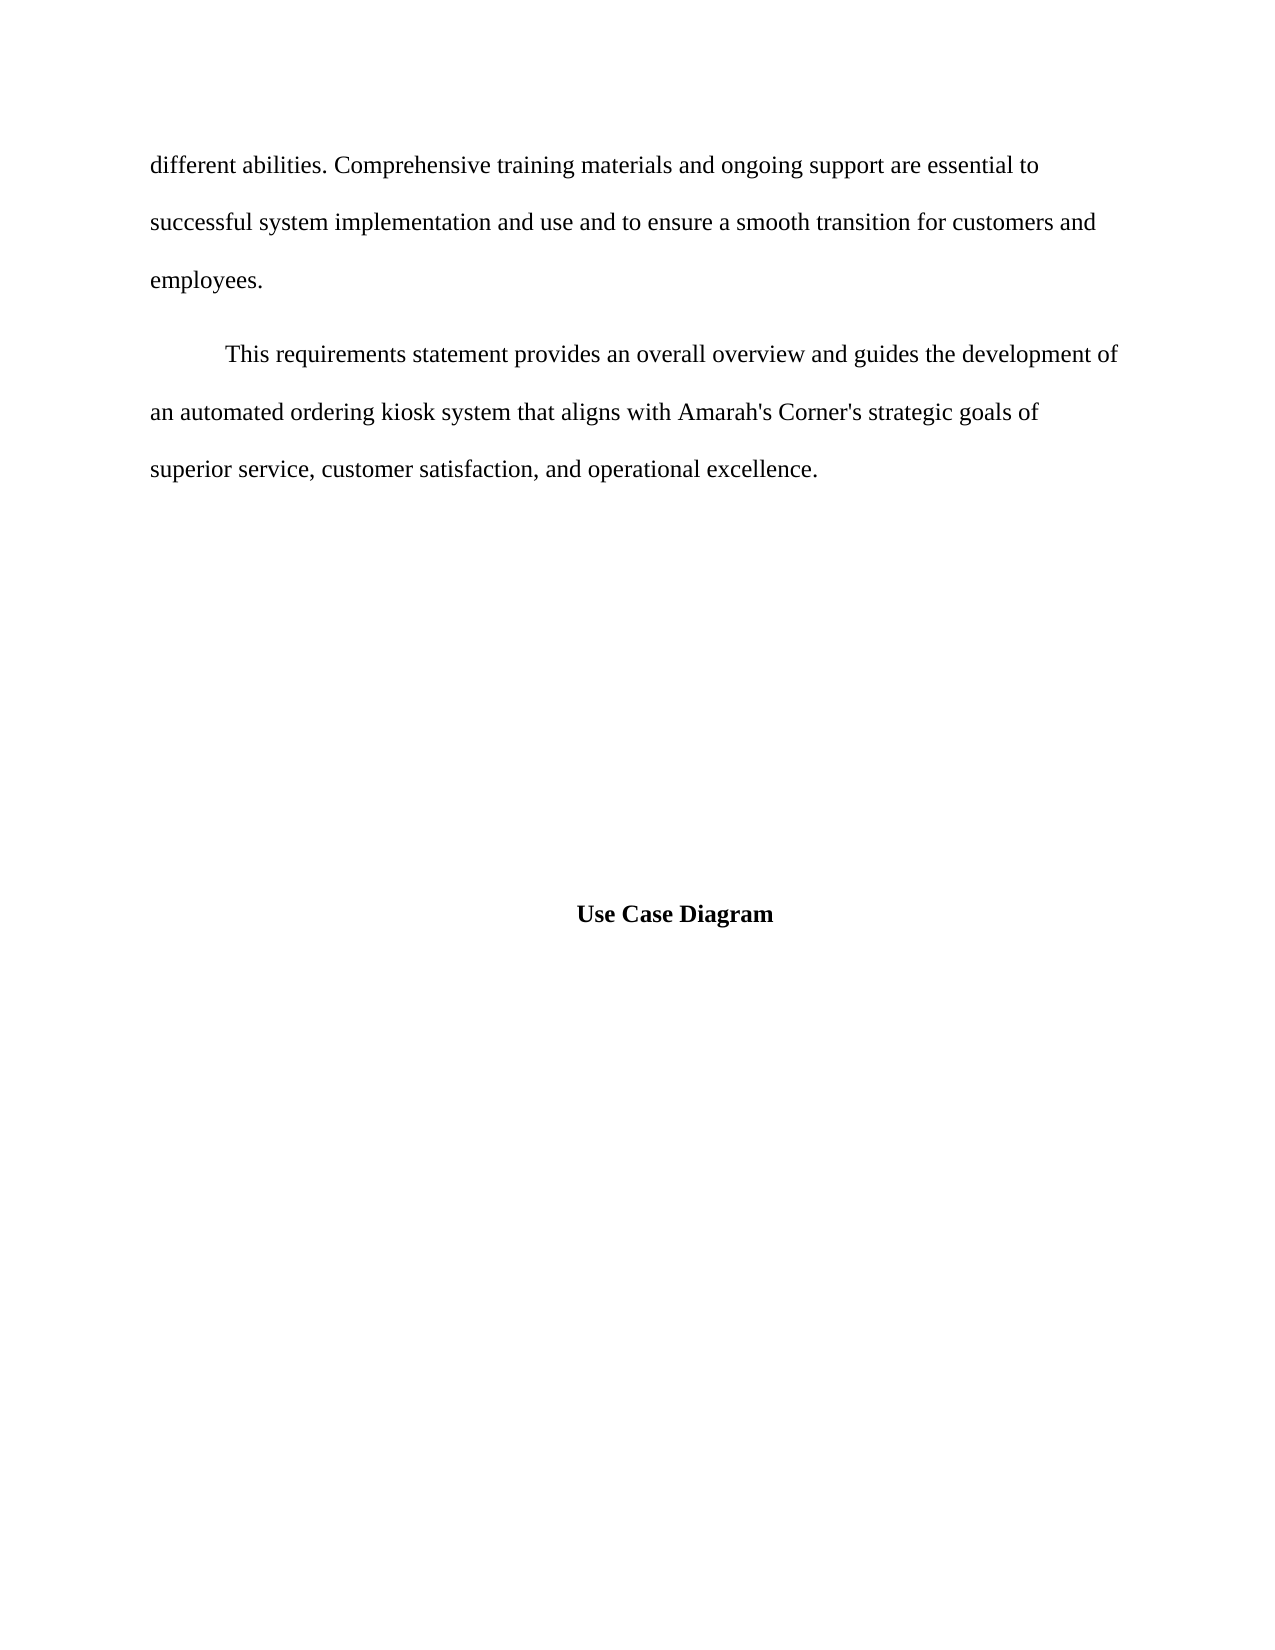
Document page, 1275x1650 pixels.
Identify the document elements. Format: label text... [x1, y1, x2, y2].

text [150, 150, 1125, 294]
text This requirements statement provides an overall overview and guides the development of an automated ordering kiosk system that aligns with Amarah's Corner's strategic goals of superior service, customer satisfaction, and operational excellence. [150, 339, 1125, 483]
text Use Case Diagram [150, 899, 1125, 928]
